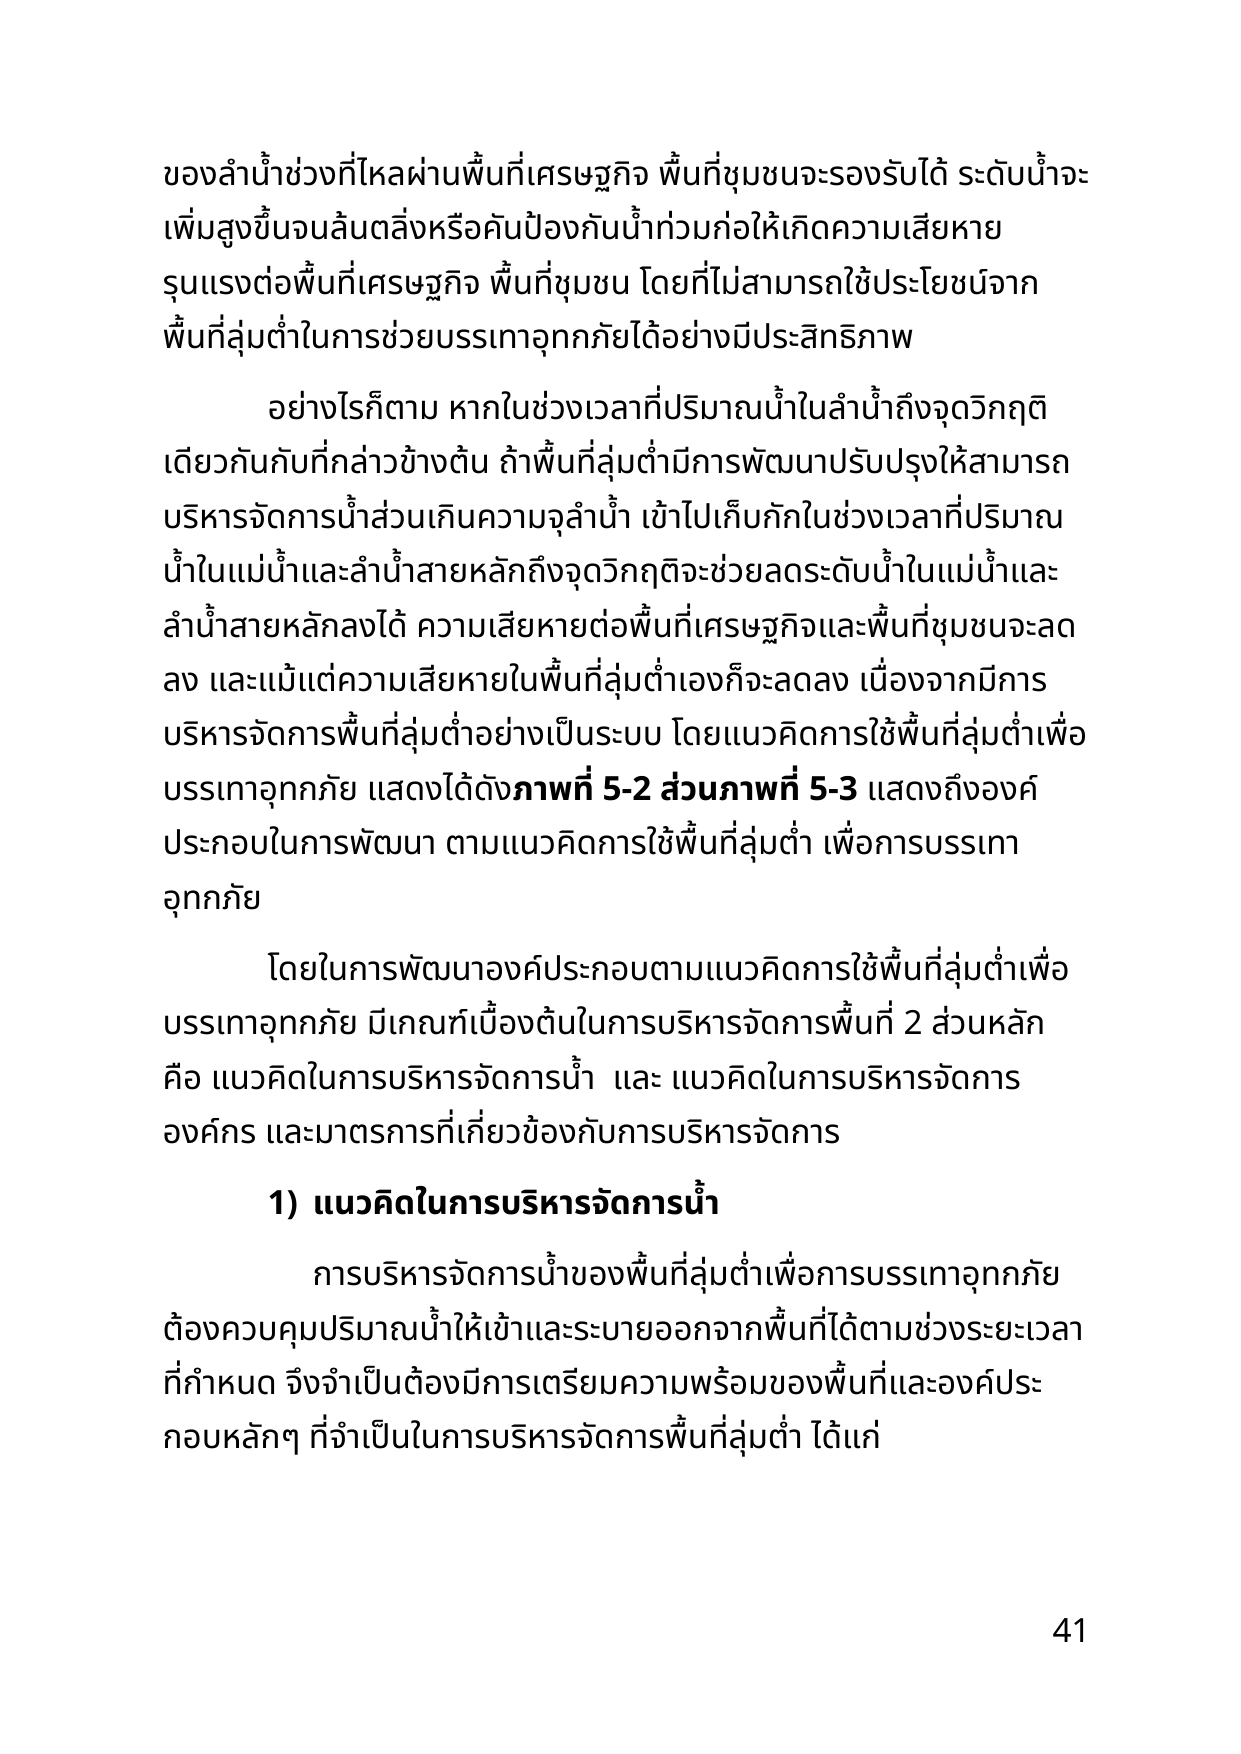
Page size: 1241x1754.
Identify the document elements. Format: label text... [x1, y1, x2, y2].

text การบริหารจัดการน้ำของพื้นที่ลุ่มต่ำเพื่อการบรรเทาอุทกภัย ต้องควบคุมปริมาณน้ำให้เข้าและระบายออกจากพื้นที่ได้ตามช่วงระยะเวลาที่กำหนด จึงจำเป็นต้องมีการเตรียมความพร้อมของพื้นที่และองค์ประกอบหลักๆ ที่จำเป็นในการบริหารจัดการพื้นที่ลุ่มต่ำ ได้แก่ [162, 1250, 1090, 1464]
text โดยในการพัฒนาองค์ประกอบตามแนวคิดการใช้พื้นที่ลุ่มต่ำเพื่อบรรเทาอุทกภัย มีเกณฑ์เบื้องต้นในการบริหารจัดการพื้นที่ 2 ส่วนหลัก คือ แนวคิดในการบริหารจัดการน้ำ และ แนวคิดในการบริหารจัดการองค์กร และมาตรการที่เกี่ยวข้องกับการบริหารจัดการ [162, 945, 1090, 1158]
text 1) แนวคิดในการบริหารจัดการน้ำ [162, 1179, 1090, 1230]
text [162, 150, 1090, 363]
text อย่างไรก็ตาม หากในช่วงเวลาที่ปริมาณน้ำในลำน้ำถึงจุดวิกฤติเดียวกันกับที่กล่าวข้างต้น ถ้าพื้นที่ลุ่มต่ำมีการพัฒนาปรับปรุงให้สามารถบริหารจัดการน้ำส่วนเกินความจุลำน้ำ เข้าไปเก็บกักในช่วงเวลาที่ปริมาณน้ำในแม่น้ำและลำน้ำสายหลักถึงจุดวิกฤติจะช่วยลดระดับน้ำในแม่น้ำและลำน้ำสายหลักลงได้ ความเสียหายต่อพื้นที่เศรษฐกิจและพื้นที่ชุมชนจะลดลง และแม้แต่ความเสียหายในพื้นที่ลุ่มต่ำเองก็จะลดลง เนื่องจากมีการบริหารจัดการพื้นที่ลุ่มต่ำอย่างเป็นระบบ โดยแนวคิดการใช้พื้นที่ลุ่มต่ำเพื่อบรรเทาอุทกภัย แสดงได้ดังภาพที่ 5-2 ส่วนภาพที่ 5-3 แสดงถึงองค์ประกอบในการพัฒนา ตามแนวคิดการใช้พื้นที่ลุ่มต่ำ เพื่อการบรรเทาอุทกภัย [162, 384, 1090, 924]
